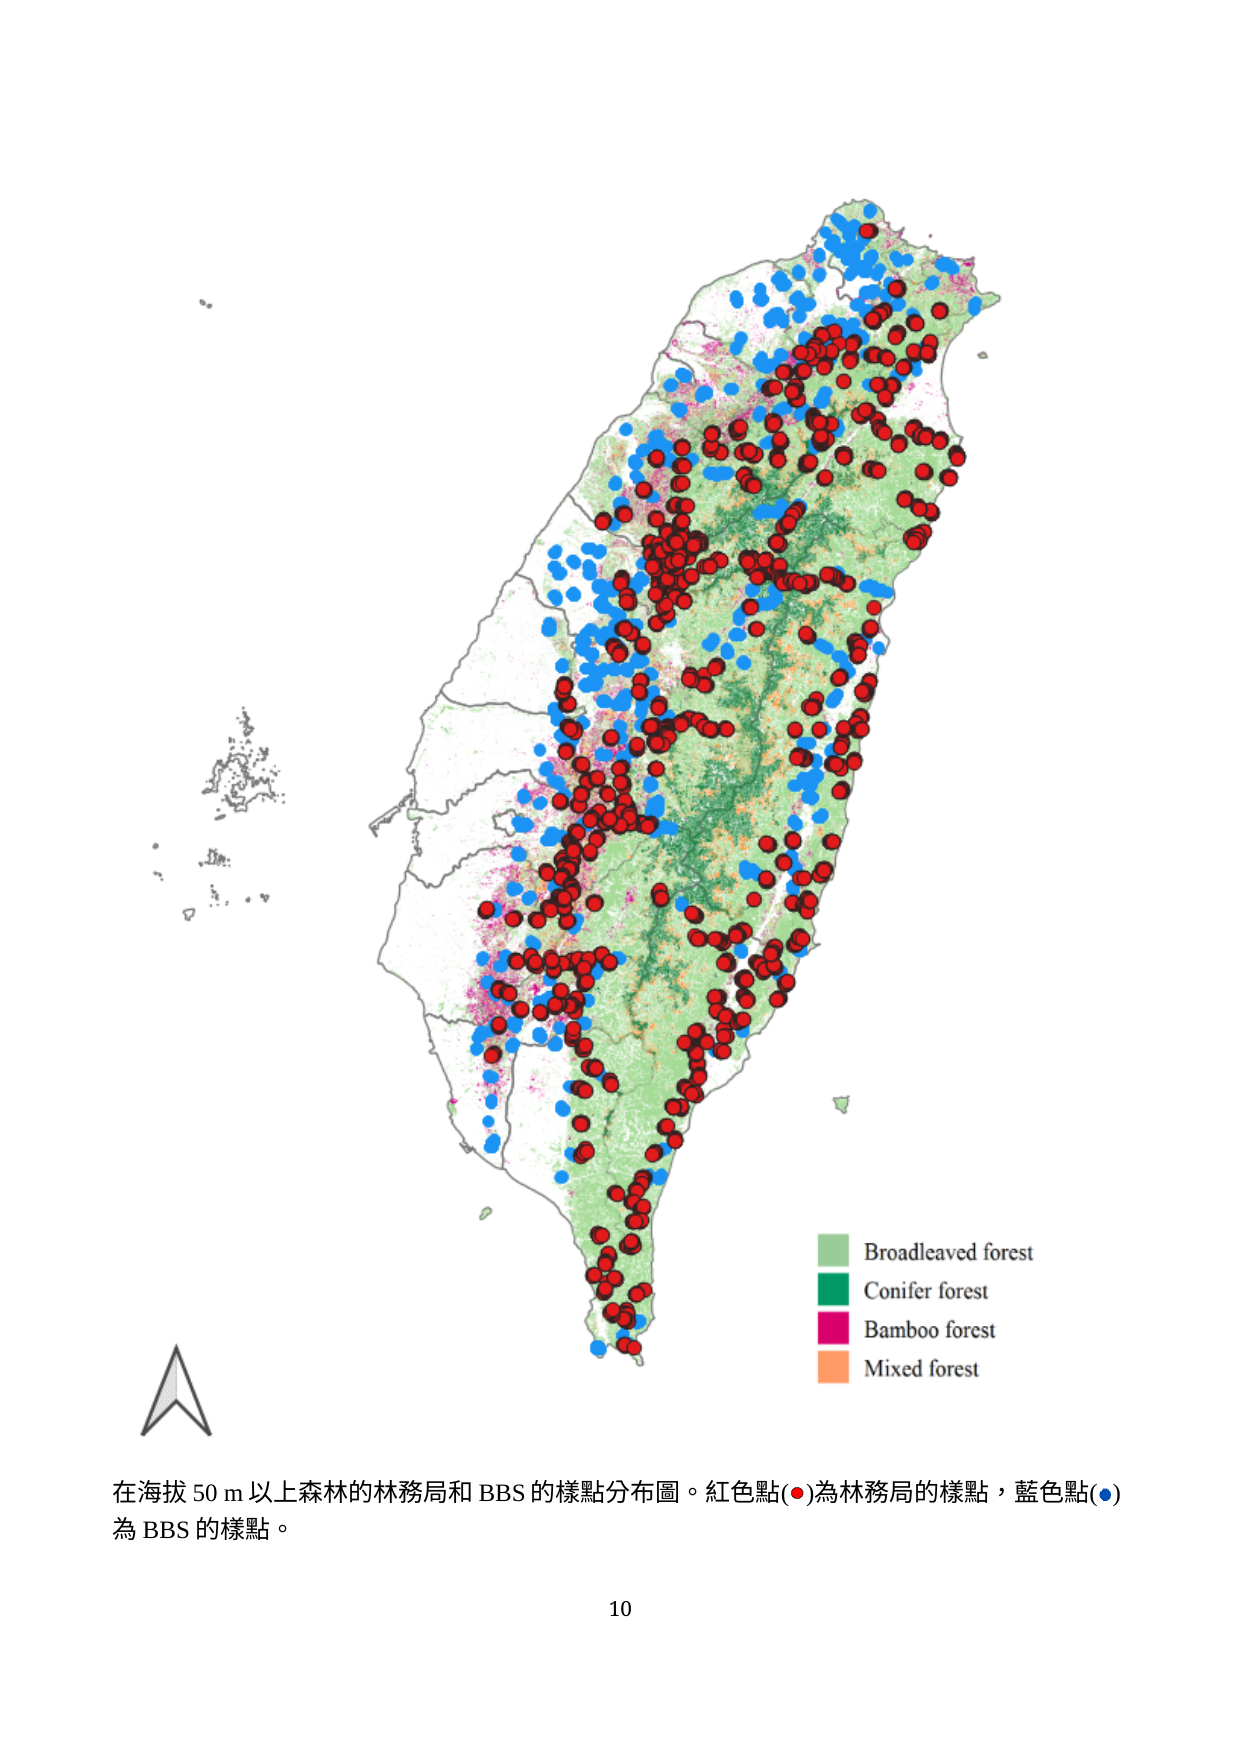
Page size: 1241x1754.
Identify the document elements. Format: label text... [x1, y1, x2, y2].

picture [788, 1483, 806, 1502]
text 在海拔50 m以上森林的林務局和BBS的樣點分布圖。紅色點()為林務局的樣點，藍色點()為BBS的樣點。 [112, 1472, 1128, 1547]
picture [1097, 1486, 1113, 1502]
picture [112, 172, 1128, 1459]
